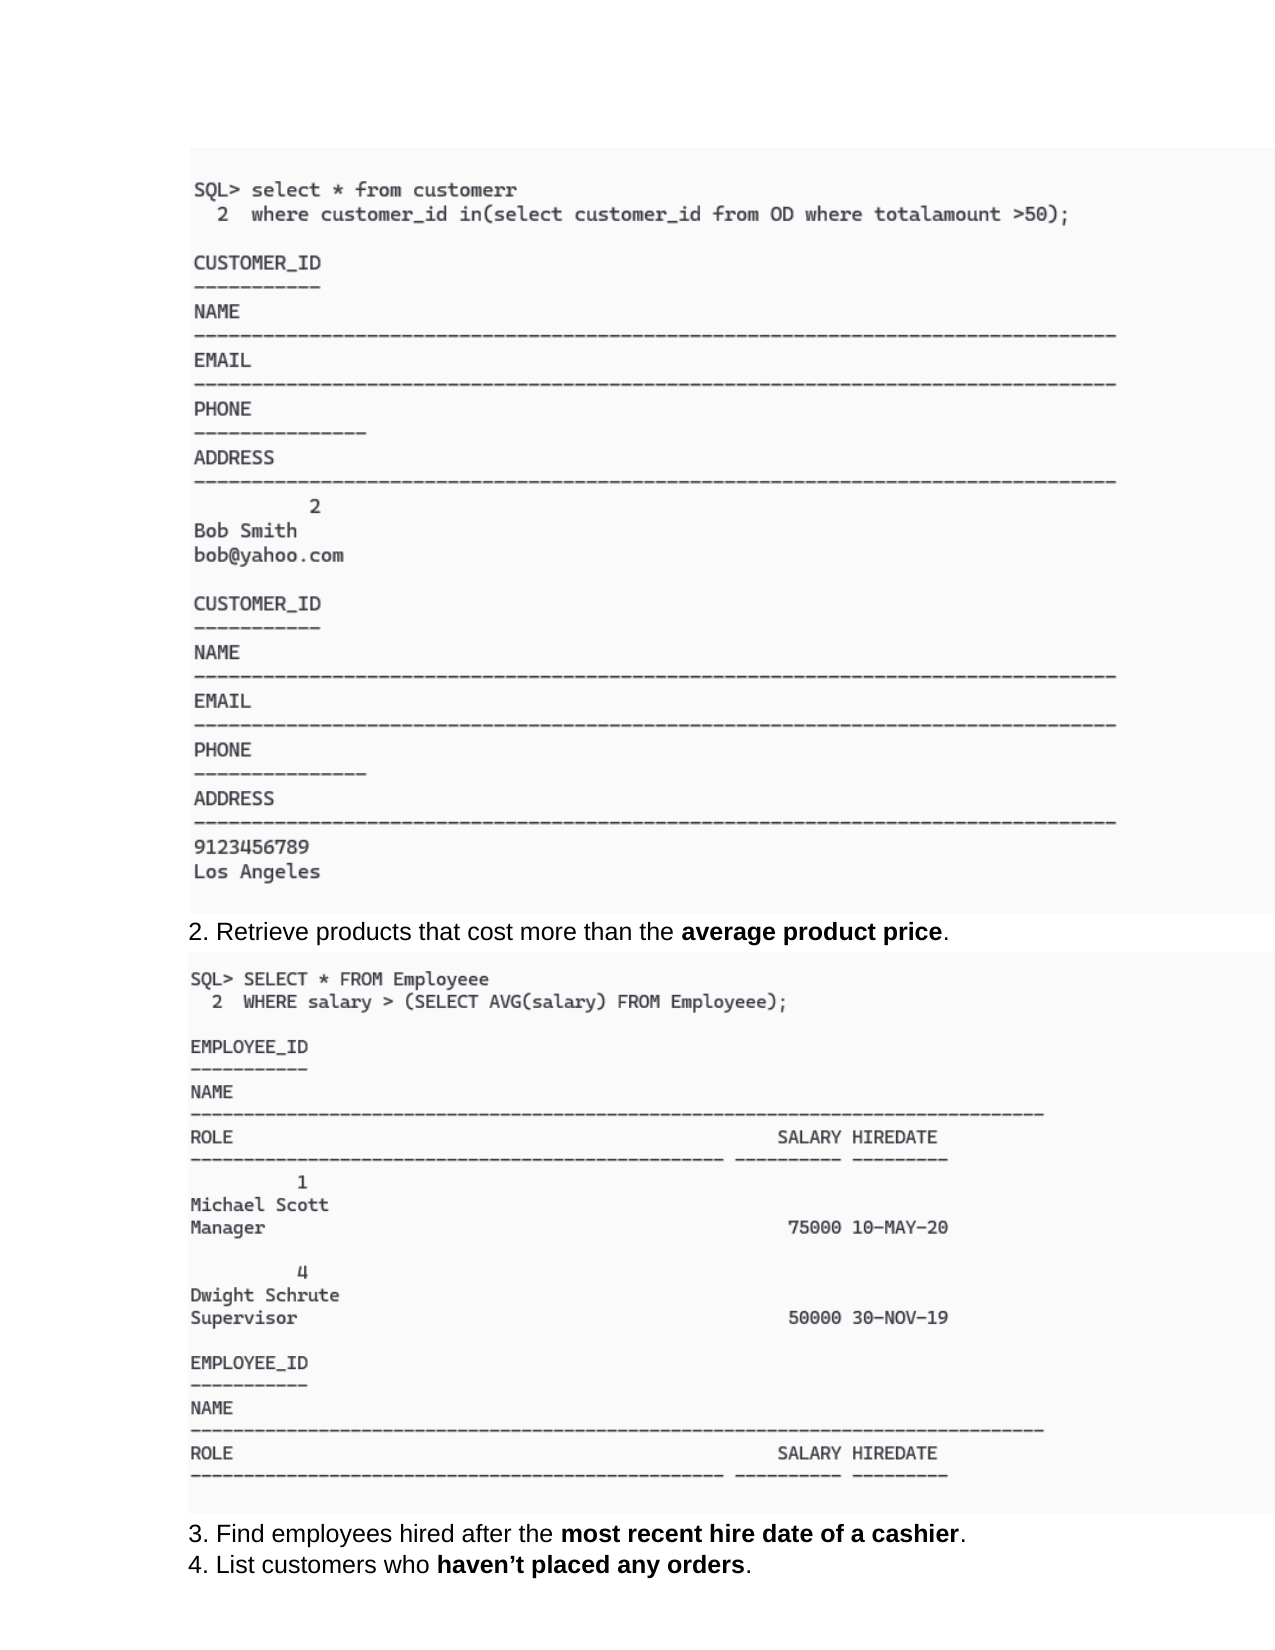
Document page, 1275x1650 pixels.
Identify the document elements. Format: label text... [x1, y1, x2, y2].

picture [188, 952, 1275, 1513]
text 2. Retrieve products that cost more than the average product price. [188, 917, 978, 945]
text 3. Find employees hired after the most recent hire date of a cashier. 4. List customers who haven’t placed any orders. [188, 1519, 978, 1579]
picture [190, 148, 1275, 913]
